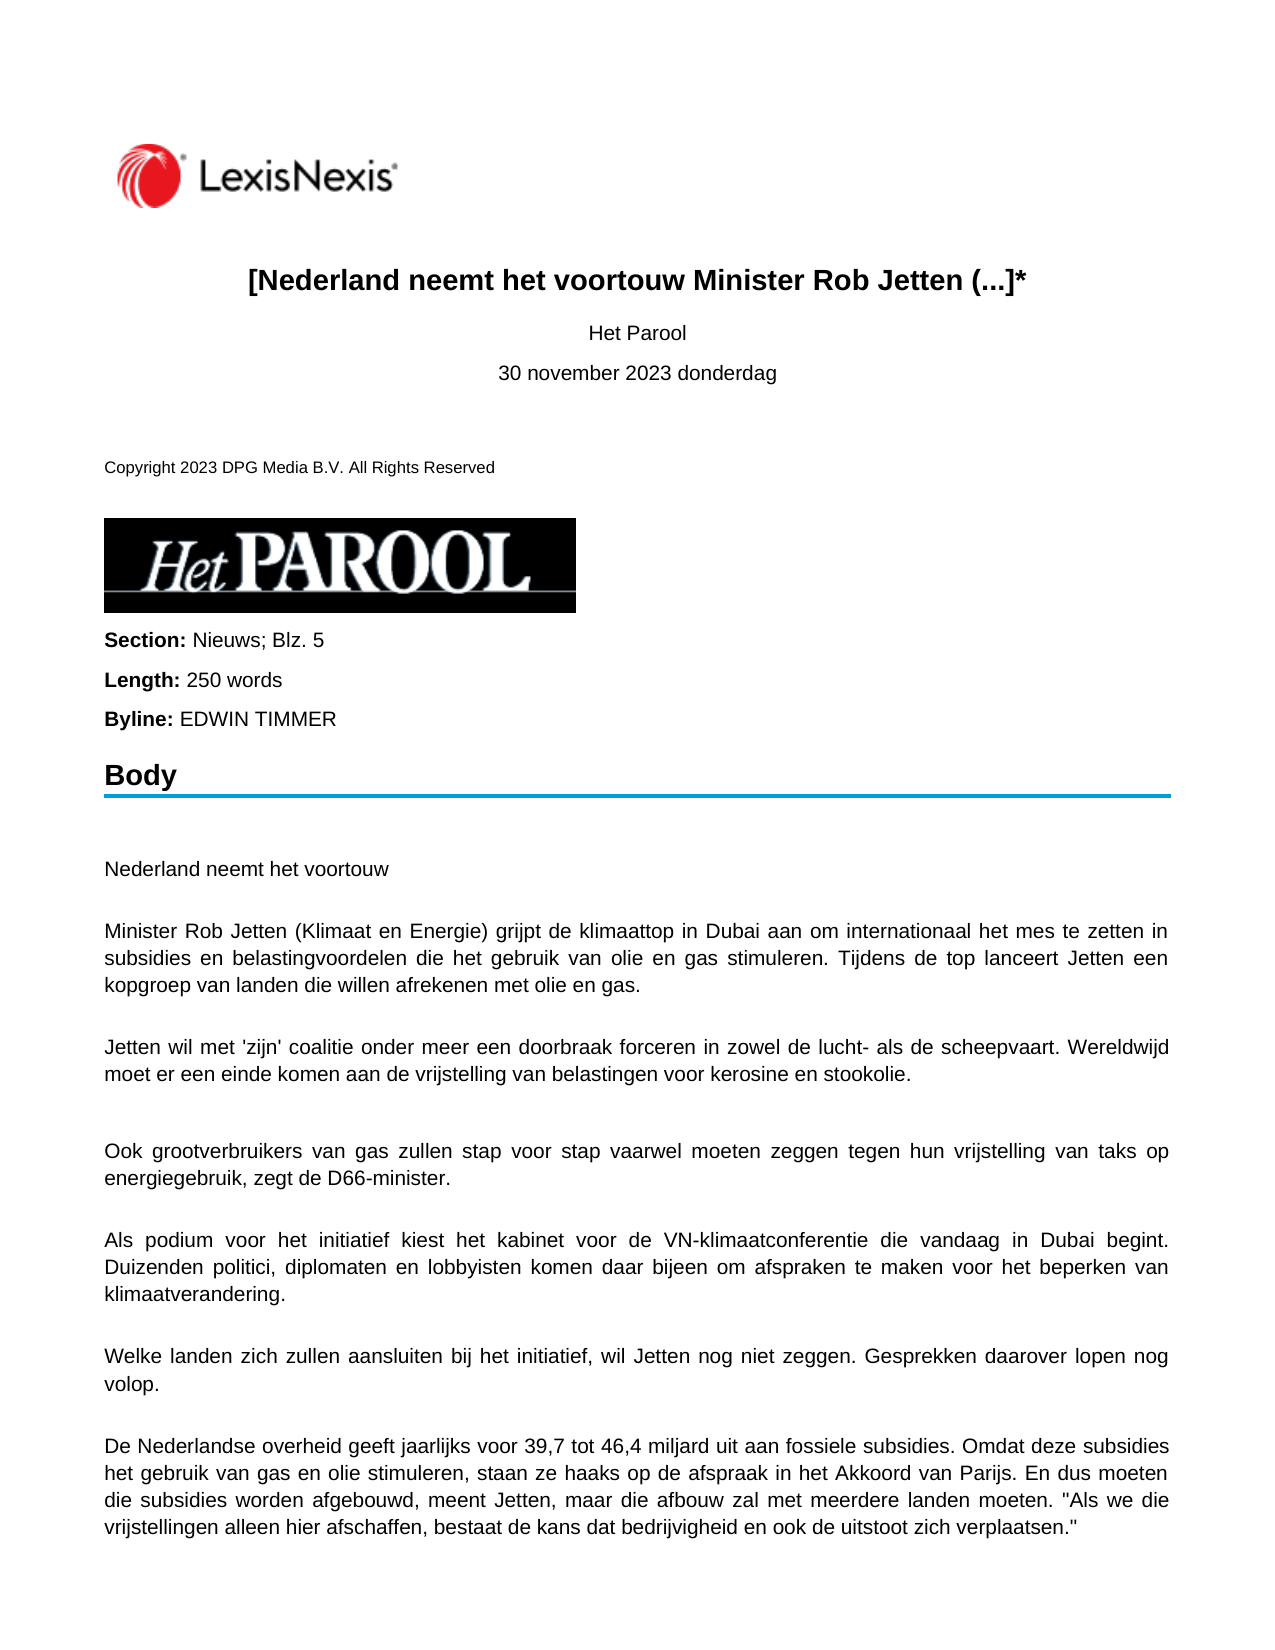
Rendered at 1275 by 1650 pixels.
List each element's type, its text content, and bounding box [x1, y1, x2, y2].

text Body [104, 756, 1171, 791]
text Minister Rob Jetten (Klimaat en Energie) grijpt de klimaattop in Dubai aan om internationaal het mes te zetten in subsidies en belastingvoordelen die het gebruik van olie en gas stimuleren. Tijdens de top lanceert Jetten een kopgroep van landen die willen afrekenen met olie en gas. [104, 916, 1171, 997]
text Byline: EDWIN TIMMER [104, 704, 1171, 731]
text Ook grootverbruikers van gas zullen stap voor stap vaarwel moeten zeggen tegen hun vrijstelling van taks op energiegebruik, zegt de D66-minister. [104, 1136, 1171, 1190]
text Jetten wil met 'zijn' coalitie onder meer een doorbraak forceren in zowel de lucht- als de scheepvaart. Wereldwijd moet er een einde komen aan de vrijstelling van belastingen voor kerosine en stookolie. [104, 1032, 1171, 1086]
text Als podium voor het initiatief kiest het kabinet voor de VN-klimaatconferentie die vandaag in Dubai begint. Duizenden politici, diplomaten en lobbyisten komen daar bijeen om afspraken te maken voor het beperken van klimaatverandering. [104, 1225, 1171, 1306]
text 30 november 2023 donderdag [104, 357, 1171, 384]
text Length: 250 words [104, 664, 1171, 691]
text De Nederlandse overheid geeft jaarlijks voor 39,7 tot 46,4 miljard uit aan fossiele subsidies. Omdat deze subsidies het gebruik van gas en olie stimuleren, staan ze haaks op de afspraak in het Akkoord van Parijs. En dus moeten die subsidies worden afgebouwd, meent Jetten, maar die afbouw zal met meerdere landen moeten. "Als we die vrijstellingen alleen hier afschaffen, bestaat de kans dat bedrijvigheid en ook de uitstoot zich verplaatsen." [104, 1430, 1171, 1539]
text Welke landen zich zullen aansluiten bij het initiatief, wil Jetten nog niet zeggen. Gesprekken daarover lopen nog volop. [104, 1341, 1171, 1395]
text Section: Nieuws; Blz. 5 [104, 625, 1171, 652]
text Copyright 2023 DPG Media B.V. All Rights Reserved [104, 426, 1171, 477]
text Het Parool [104, 318, 1171, 345]
picture [104, 144, 412, 208]
subtitle [Nederland neemt het voortouw Minister Rob Jetten (...]* [104, 261, 1171, 297]
text Nederland neemt het voortouw [104, 854, 1171, 881]
